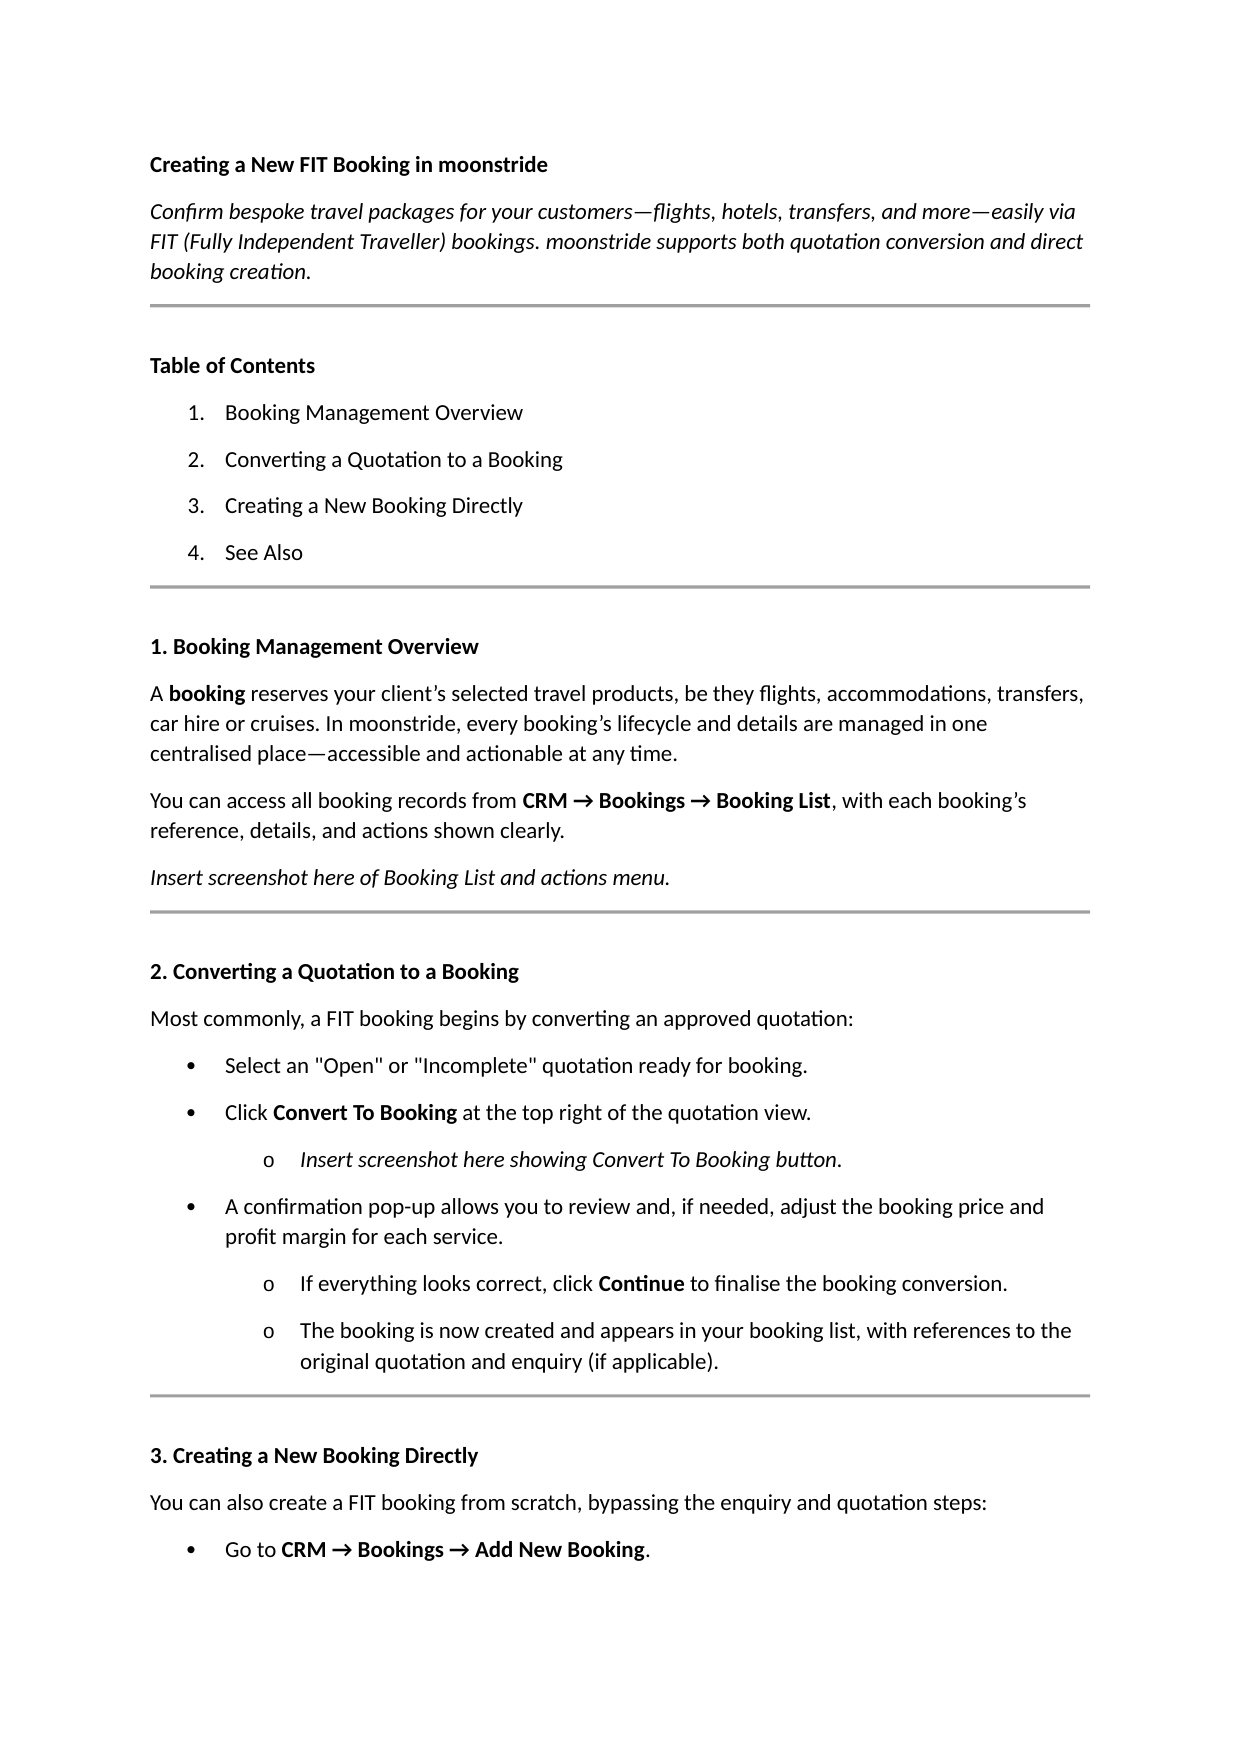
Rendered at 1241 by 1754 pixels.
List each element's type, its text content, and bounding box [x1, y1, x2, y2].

text You can also create a FIT booking from scratch, bypassing the enquiry and quotation steps: [150, 1488, 1090, 1516]
list If everything looks correct, click Continue to finalise the booking conversion. [262, 1269, 1090, 1298]
list Insert screenshot here showing Convert To Booking button. [262, 1145, 1090, 1173]
text A booking reserves your client’s selected travel products, be they flights, accommodations, transfers, car hire or cruises. In moonstride, every booking’s lifecycle and details are managed in one centralised place—accessible and actionable at any time. [150, 679, 1090, 768]
text Insert screenshot here of Booking List and actions menu. [150, 863, 1090, 892]
list Go to CRM → Bookings → Add New Booking. [187, 1535, 1090, 1563]
list Select an "Open" or "Incomplete" quotation ready for booking. [187, 1051, 1090, 1079]
text Most commonly, a FIT booking begins by converting an approved quotation: [150, 1004, 1090, 1032]
text Confirm bespoke travel packages for your customers—flights, hotels, transfers, and more—easily via FIT (Fully Independent Traveller) bookings. moonstride supports both quotation conversion and direct booking creation. [150, 197, 1090, 285]
list Creating a New Booking Directly [187, 492, 1090, 520]
list Converting a Quotation to a Booking [187, 445, 1090, 473]
text Creating a New FIT Booking in moonstride [150, 150, 1090, 178]
list Click Convert To Booking at the top right of the quotation view. [187, 1098, 1090, 1126]
text You can access all booking records from CRM → Bookings → Booking List, with each booking’s reference, details, and actions shown clearly. [150, 786, 1090, 845]
list A confirmation pop-up allows you to review and, if needed, adjust the booking price and profit margin for each service. [187, 1192, 1090, 1250]
list Booking Management Overview [187, 398, 1090, 426]
text Table of Contents [150, 351, 1090, 379]
text 3. Creating a New Booking Directly [150, 1441, 1090, 1469]
list See Also [187, 538, 1090, 567]
text 1. Booking Management Overview [150, 632, 1090, 660]
text 2. Converting a Quotation to a Booking [150, 957, 1090, 985]
list The booking is now created and appears in your booking list, with references to the original quotation and enquiry (if applicable). [262, 1317, 1090, 1375]
